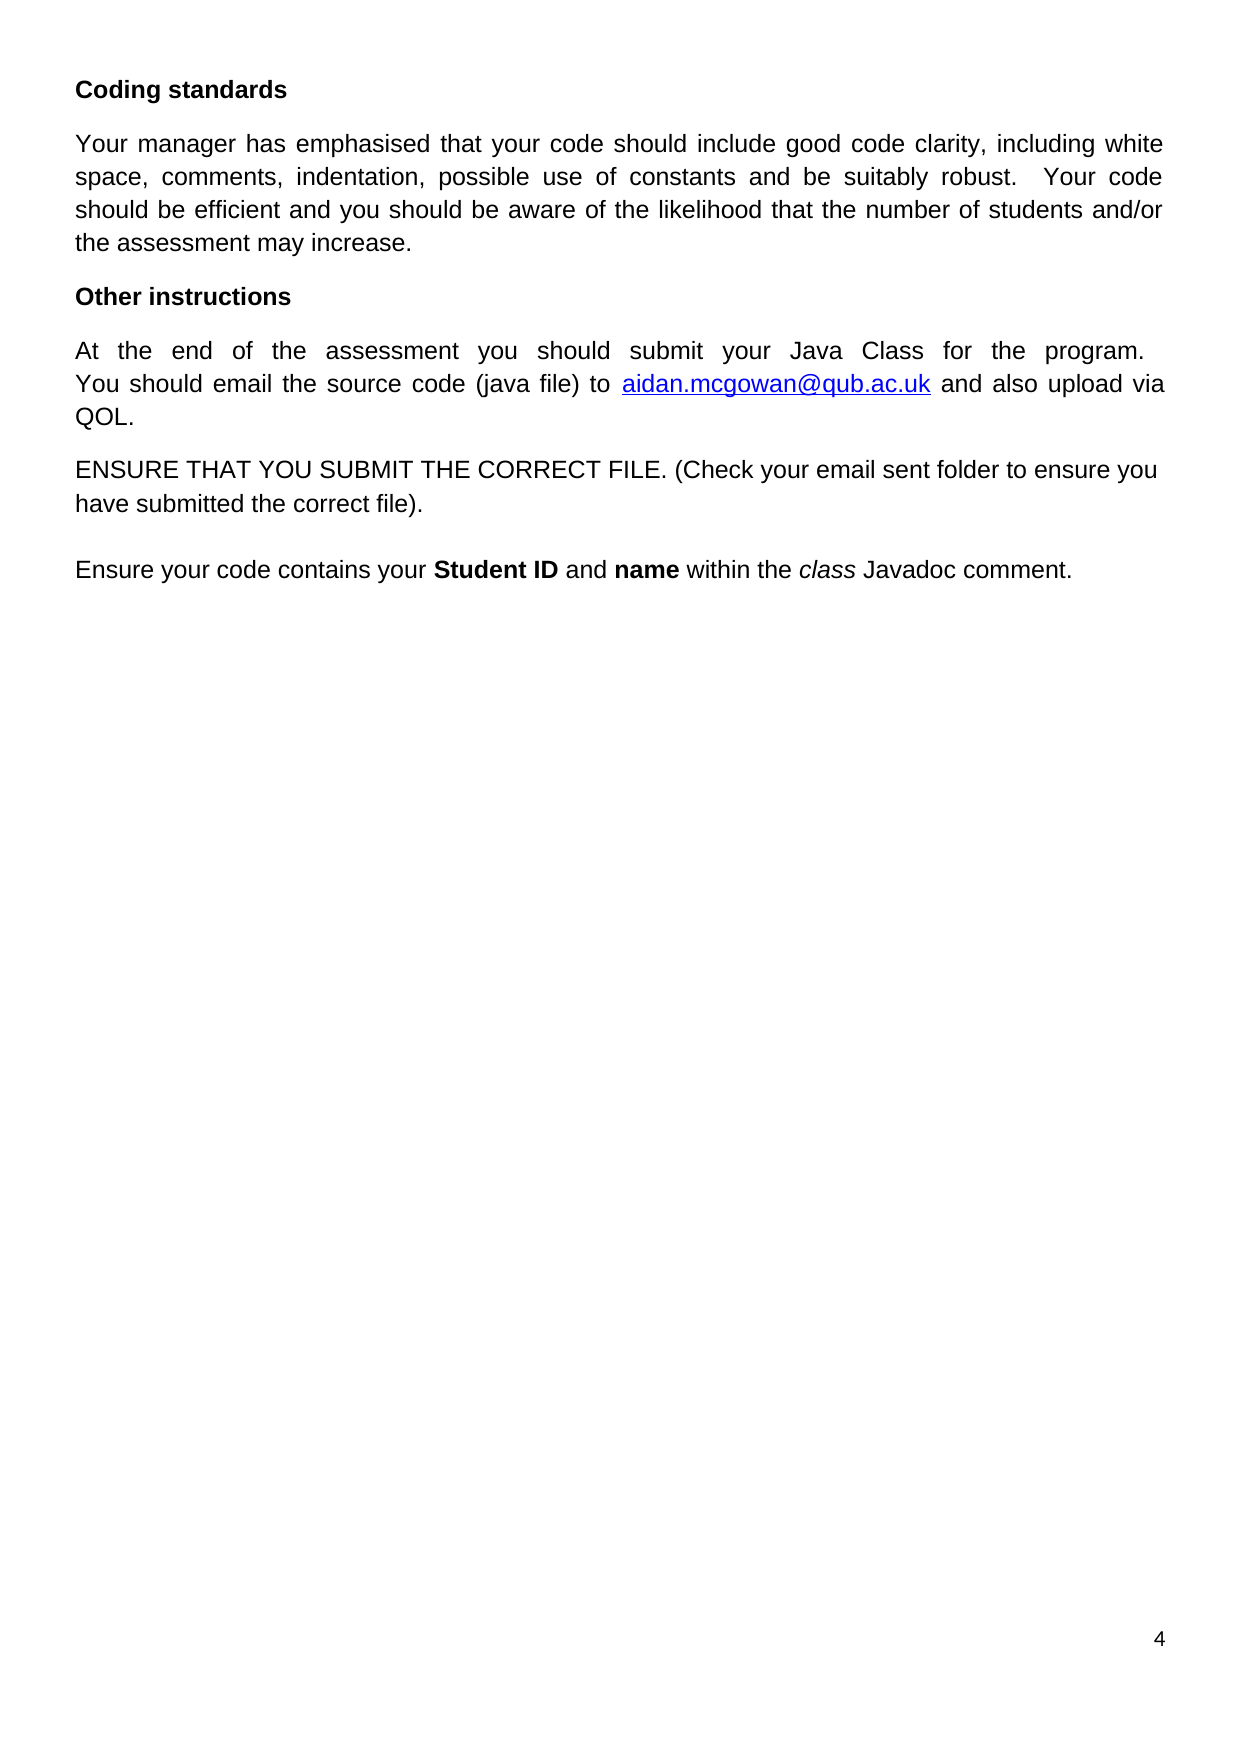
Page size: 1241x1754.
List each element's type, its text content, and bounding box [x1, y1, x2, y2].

text At the end of the assessment you should submit your Java Class for the program. You should email the source code (java file) to aidan.mcgowan@qub.ac.uk and also upload via QOL. [75, 336, 1165, 430]
text Coding standards [75, 75, 1165, 104]
text Your manager has emphasised that your code should include good code clarity, including white space, comments, indentation, possible use of constants and be suitably robust. Your code should be efficient and you should be aware of the likelihood that the number of students and/or the assessment may increase. [75, 129, 1165, 257]
text ENSURE THAT YOU SUBMIT THE CORRECT FILE. (Check your email sent folder to ensure you have submitted the correct file). Ensure your code contains your Student ID and name within the class Javadoc comment. [75, 456, 1165, 583]
text Other instructions [75, 282, 1165, 311]
